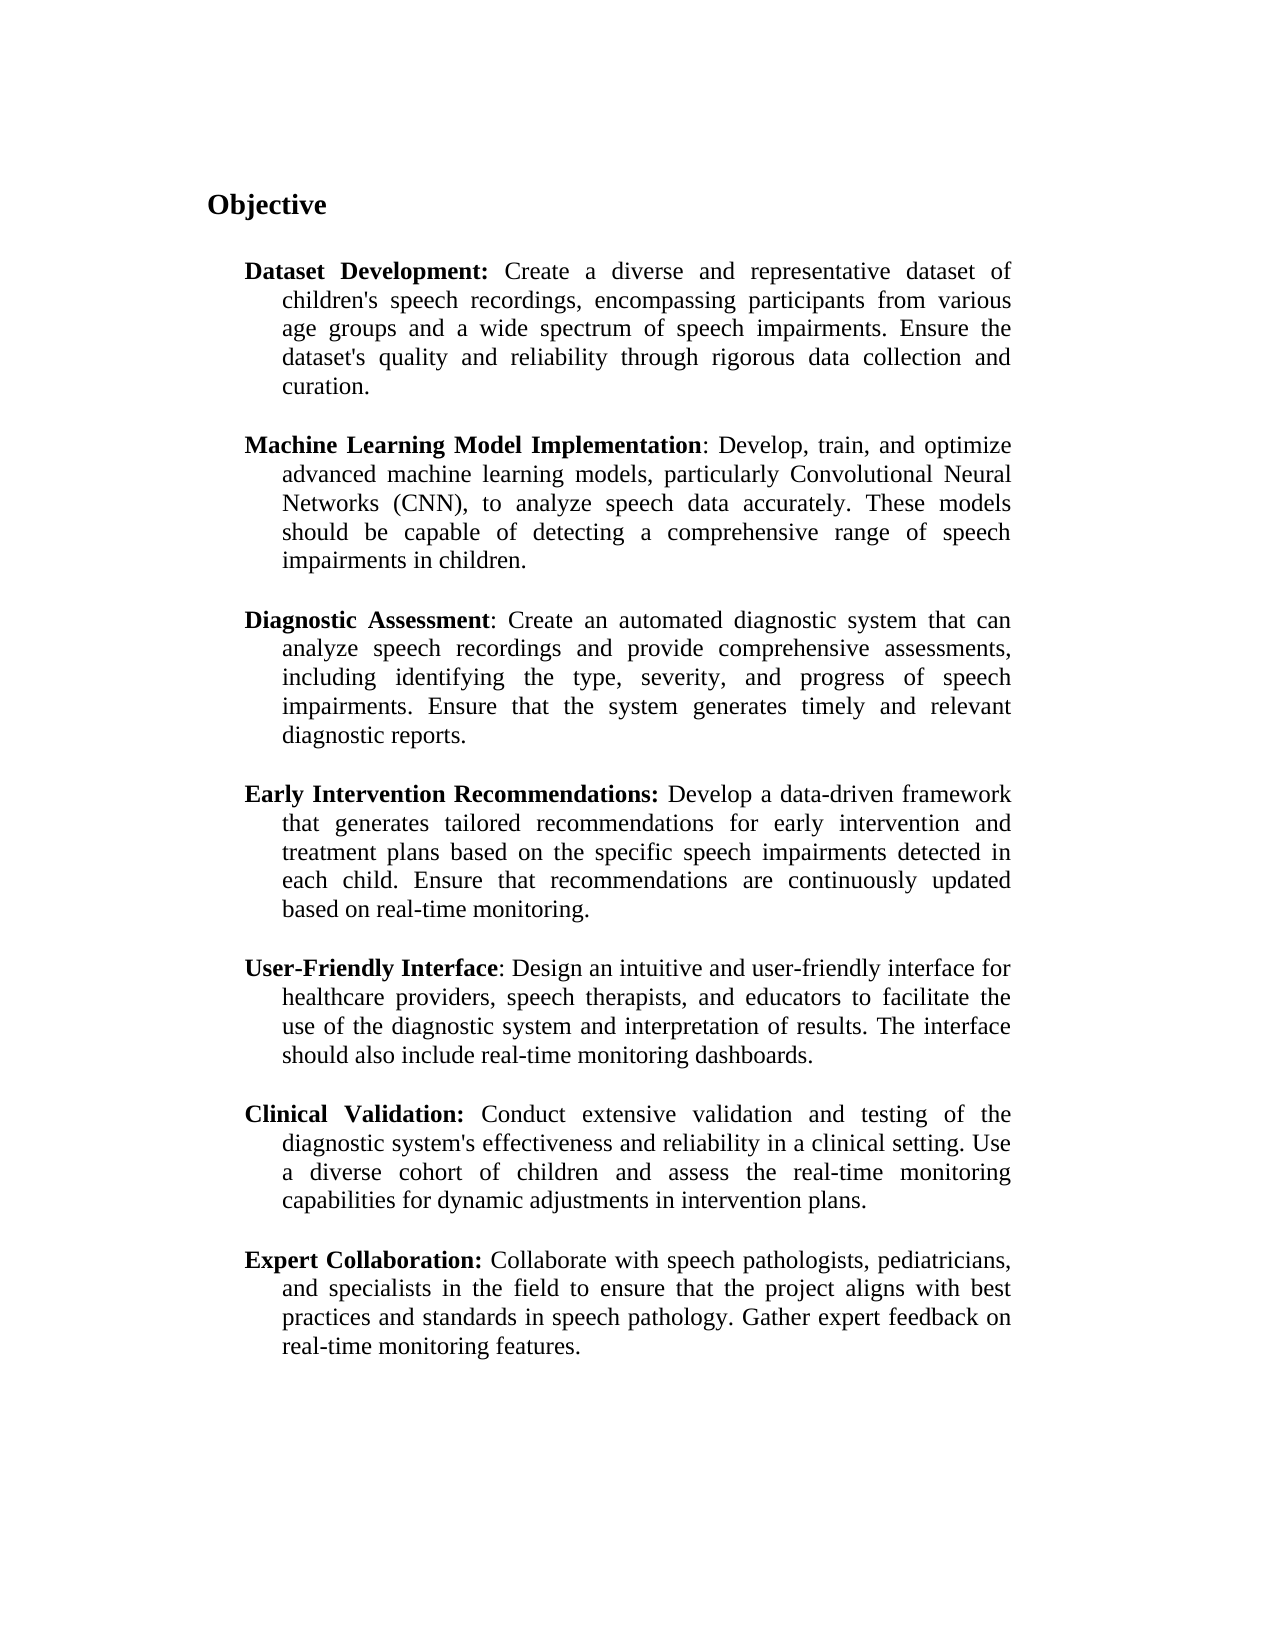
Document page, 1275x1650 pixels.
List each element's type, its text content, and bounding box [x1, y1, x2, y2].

list User-Friendly Interface: Design an intuitive and user-friendly interface for healthcare providers, speech therapists, and educators to facilitate the use of the diagnostic system and interpretation of results. The interface should also include real-time monitoring dashboards. [244, 953, 1012, 1068]
text Objective [207, 187, 1012, 221]
list Dataset Development: Create a diverse and representative dataset of children's speech recordings, encompassing participants from various age groups and a wide spectrum of speech impairments. Ensure the dataset's quality and reliability through rigorous data collection and curation. [244, 256, 1012, 400]
list Clinical Validation: Conduct extensive validation and testing of the diagnostic system's effectiveness and reliability in a clinical setting. Use a diverse cohort of children and assess the real-time monitoring capabilities for dynamic adjustments in intervention plans. [244, 1099, 1012, 1214]
list Diagnostic Assessment: Create an automated diagnostic system that can analyze speech recordings and provide comprehensive assessments, including identifying the type, severity, and progress of speech impairments. Ensure that the system generates timely and relevant diagnostic reports. [244, 605, 1012, 748]
list Machine Learning Model Implementation: Develop, train, and optimize advanced machine learning models, particularly Convolutional Neural Networks (CNN), to analyze speech data accurately. These models should be capable of detecting a comprehensive range of speech impairments in children. [244, 430, 1012, 574]
list Expert Collaboration: Collaborate with speech pathologists, pediatricians, and specialists in the field to ensure that the project aligns with best practices and standards in speech pathology. Gather expert feedback on real-time monitoring features. [244, 1245, 1012, 1360]
list Early Intervention Recommendations: Develop a data-driven framework that generates tailored recommendations for early intervention and treatment plans based on the specific speech impairments detected in each child. Ensure that recommendations are continuously updated based on real-time monitoring. [244, 779, 1012, 923]
